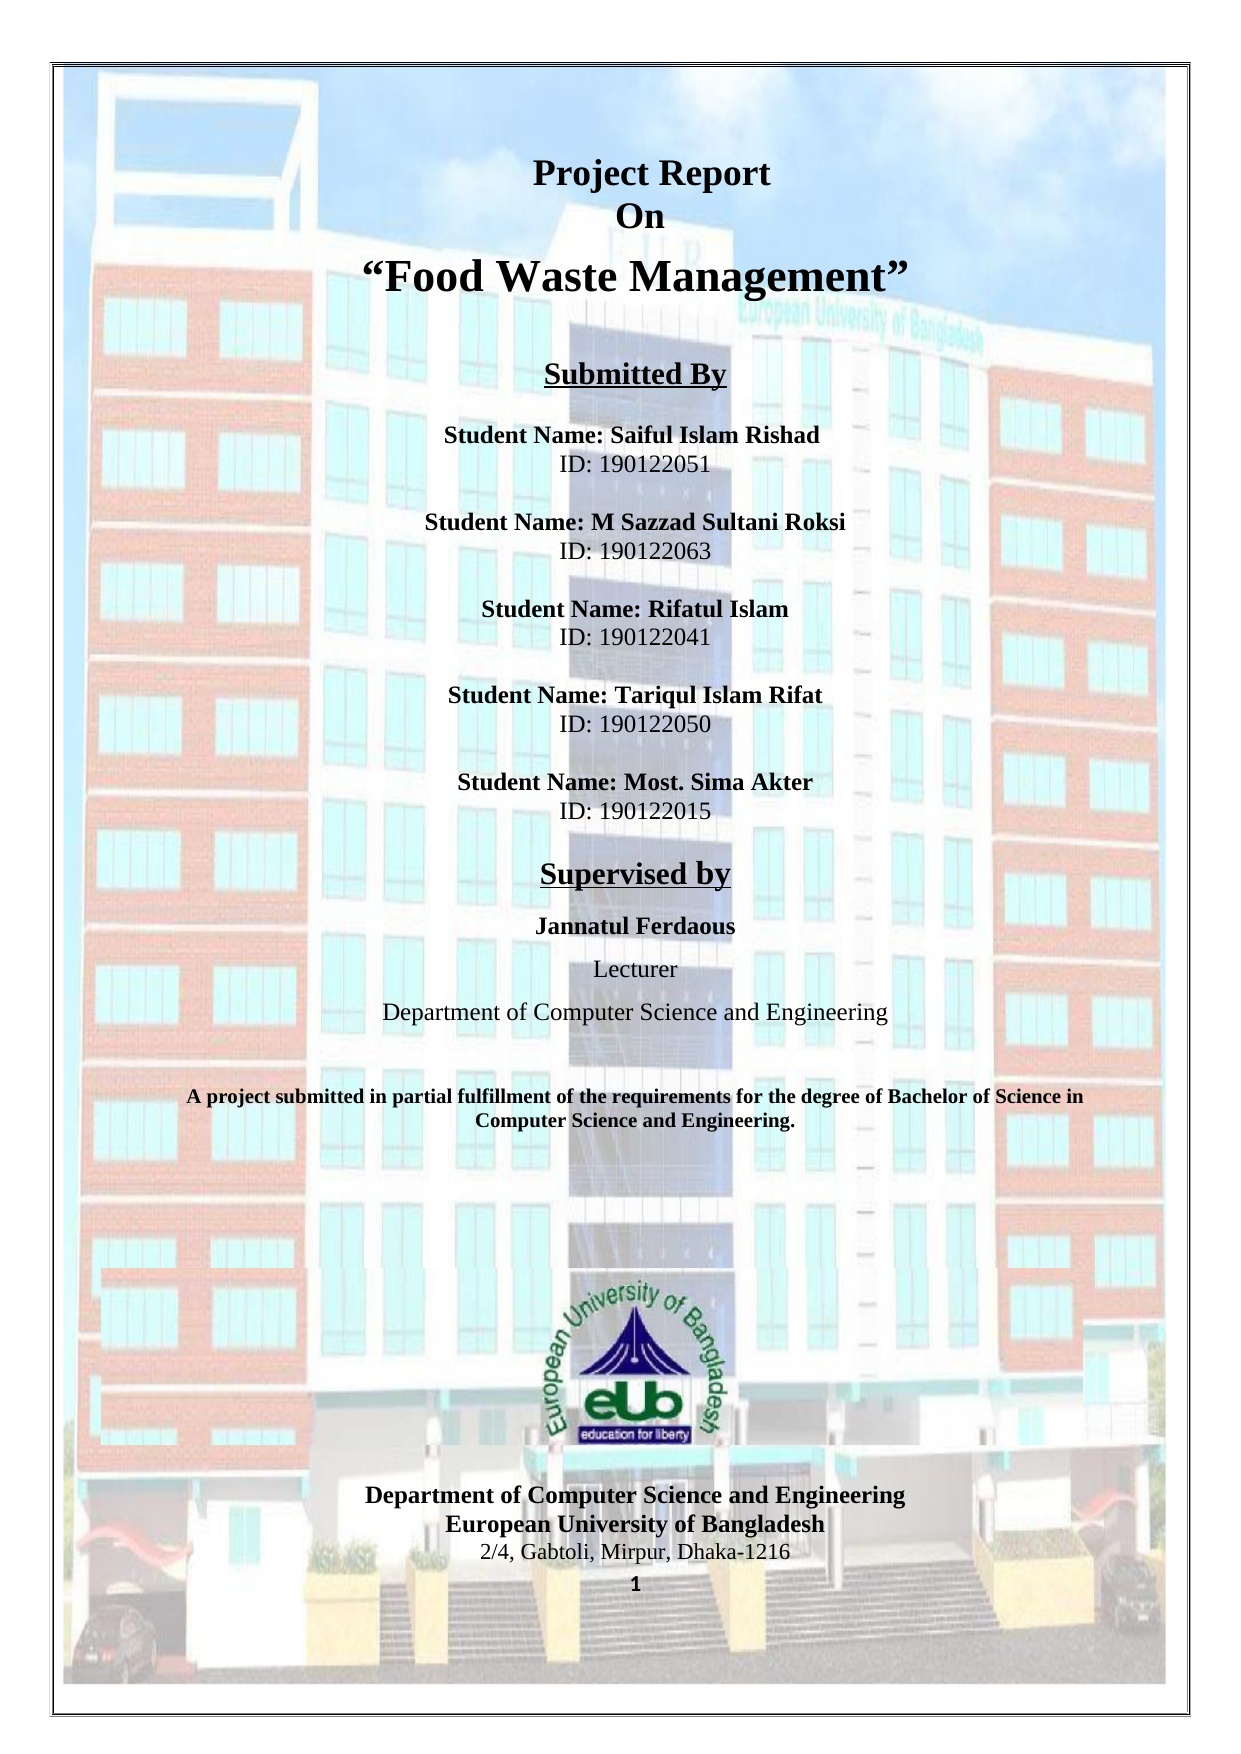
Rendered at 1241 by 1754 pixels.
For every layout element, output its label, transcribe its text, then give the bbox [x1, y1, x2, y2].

text Student Name: Rifatul Islam ID: 190122041 [180, 594, 1090, 651]
text European University of Bangladesh [180, 1509, 1090, 1538]
text A project submitted in partial fulfillment of the requirements for the degree of Bachelor of Science in Computer Science and Engineering. [180, 1084, 1090, 1132]
text Submitted By [180, 355, 1090, 391]
text Student Name: Most. Sima Akter ID: 190122015 [180, 767, 1090, 824]
text 2/4, Gabtoli, Mirpur, Dhaka-1216 [180, 1538, 1090, 1564]
text Lecturer [180, 954, 1090, 983]
text On [180, 193, 1090, 236]
text Department of Computer Science and Engineering [180, 1480, 1090, 1509]
text Department of Computer Science and Engineering [180, 997, 1090, 1026]
picture [49, 62, 1191, 1717]
text “Food Waste Management” [180, 249, 1090, 301]
text Jannatul Ferdaous [180, 911, 1090, 940]
text Student Name: Saiful Islam Rishad ID: 190122051 [180, 420, 1090, 478]
text Supervised by [180, 854, 1090, 892]
text Project Report [180, 150, 1123, 193]
text Student Name: Tariqul Islam Rifat ID: 190122050 [180, 680, 1090, 738]
text Student Name: M Sazzad Sultani Roksi ID: 190122063 [180, 507, 1090, 564]
